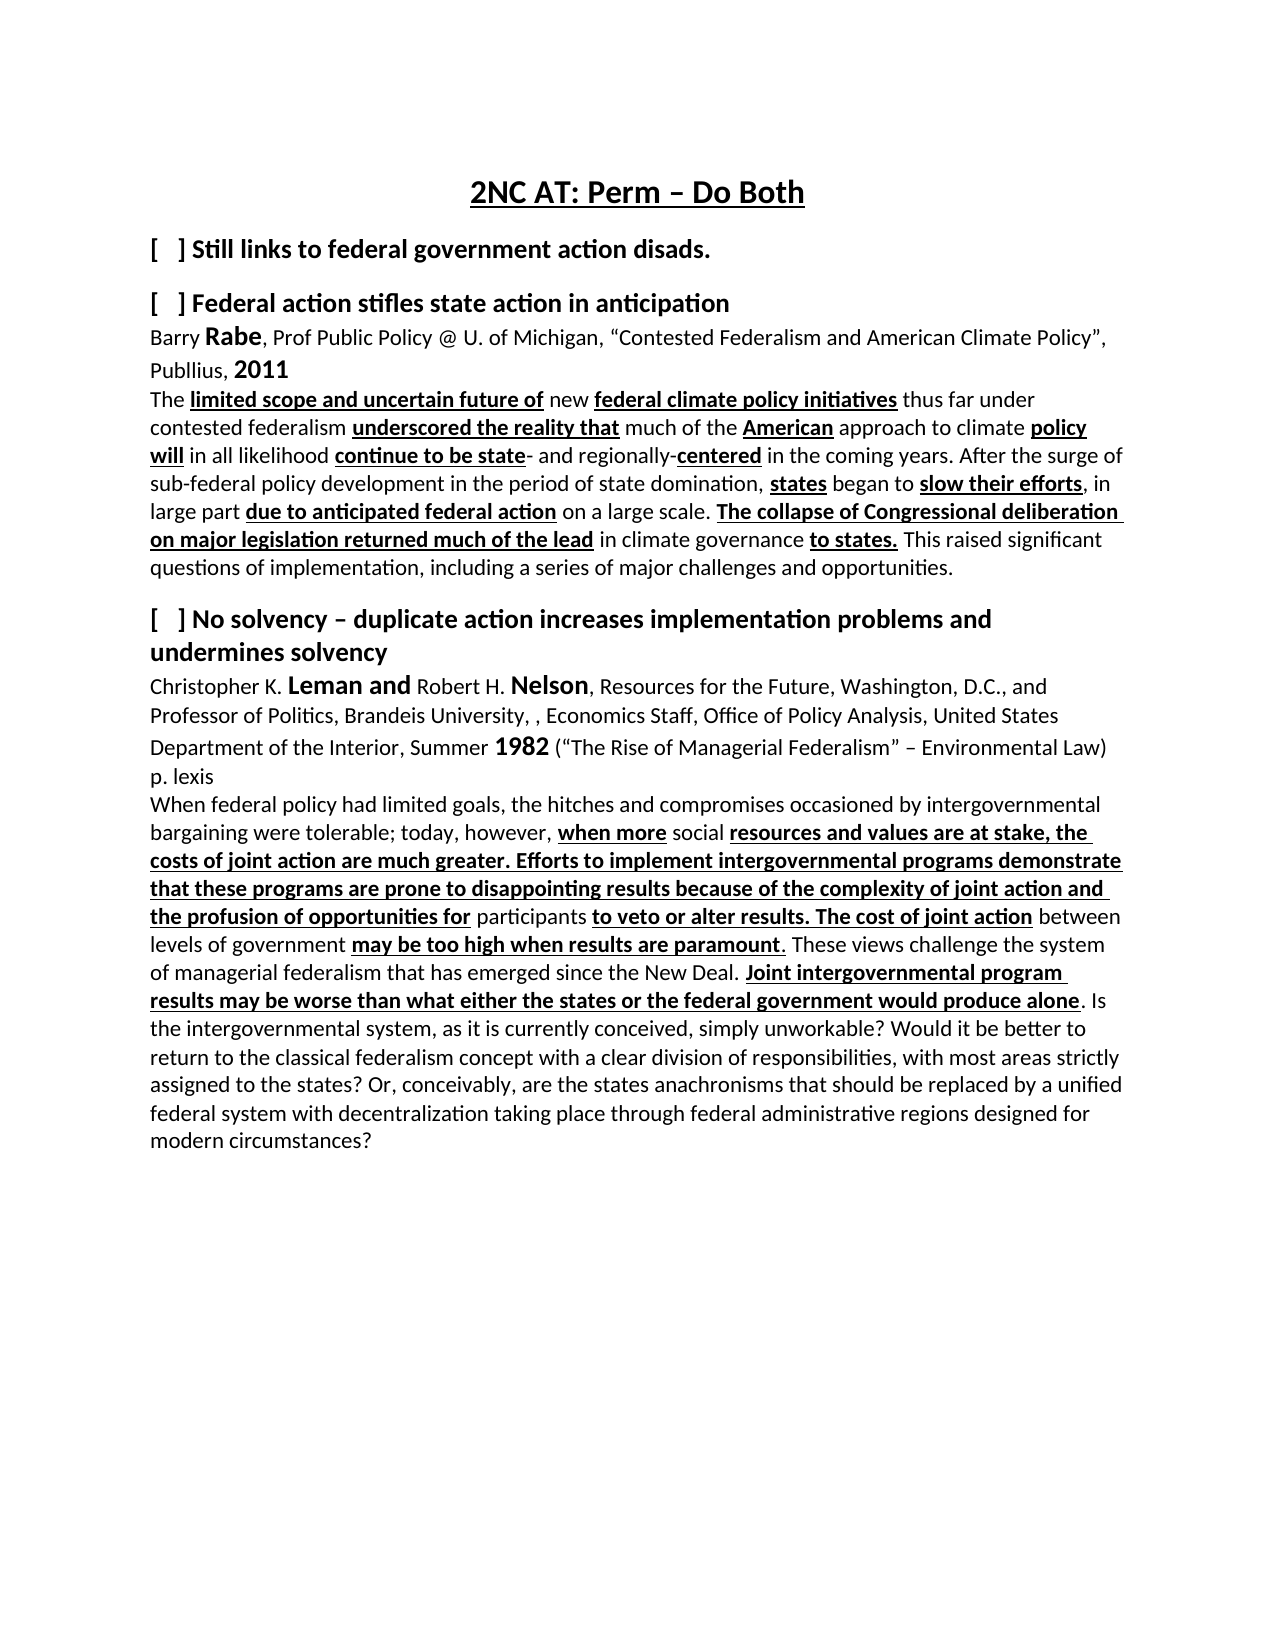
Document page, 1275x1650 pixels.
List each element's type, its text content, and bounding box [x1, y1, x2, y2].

subtitle [ ] No solvency – duplicate action increases implementation problems and undermines solvency [150, 602, 1125, 668]
text The limited scope and uncertain future of new federal climate policy initiatives thus far under contested federalism underscored the reality that much of the American approach to climate policy will in all likelihood continue to be state- and regionally-centered in the coming years. After the surge of sub-federal policy development in the period of state domination, states began to slow their efforts, in large part due to anticipated federal action on a large scale. The collapse of Congressional deliberation on major legislation returned much of the lead in climate governance to states. This raised significant questions of implementation, including a series of major challenges and opportunities. [150, 385, 1125, 581]
text Barry Rabe, Prof Public Policy @ U. of Michigan, “Contested Federalism and American Climate Policy”, Publlius, 2011 [150, 319, 1125, 385]
subtitle 2NC AT: Perm – Do Both [150, 171, 1125, 212]
subtitle [ ] Federal action stifles state action in anticipation [150, 286, 1125, 319]
text Christopher K. Leman and Robert H. Nelson, Resources for the Future, Washington, D.C., and Professor of Politics, Brandeis University, , Economics Staff, Office of Policy Analysis, United States Department of the Interior, Summer 1982 (“The Rise of Managerial Federalism” – Environmental Law) p. lexis [150, 668, 1125, 790]
text When federal policy had limited goals, the hitches and compromises occasioned by intergovernmental bargaining were tolerable; today, however, when more social resources and values are at stake, the costs of joint action are much greater. Efforts to implement intergovernmental programs demonstrate that these programs are prone to disappointing results because of the complexity of joint action and the profusion of opportunities for participants to veto or alter results. The cost of joint action between levels of government may be too high when results are paramount. These views challenge the system of managerial federalism that has emerged since the New Deal. Joint intergovernmental program results may be worse than what either the states or the federal government would produce alone. Is the intergovernmental system, as it is currently conceived, simply unworkable? Would it be better to return to the classical federalism concept with a clear division of responsibilities, with most areas strictly assigned to the states? Or, conceivably, are the states anachronisms that should be replaced by a unified federal system with decentralization taking place through federal administrative regions designed for modern circumstances? [150, 790, 1125, 1155]
subtitle [ ] Still links to federal government action disads. [150, 232, 1125, 265]
